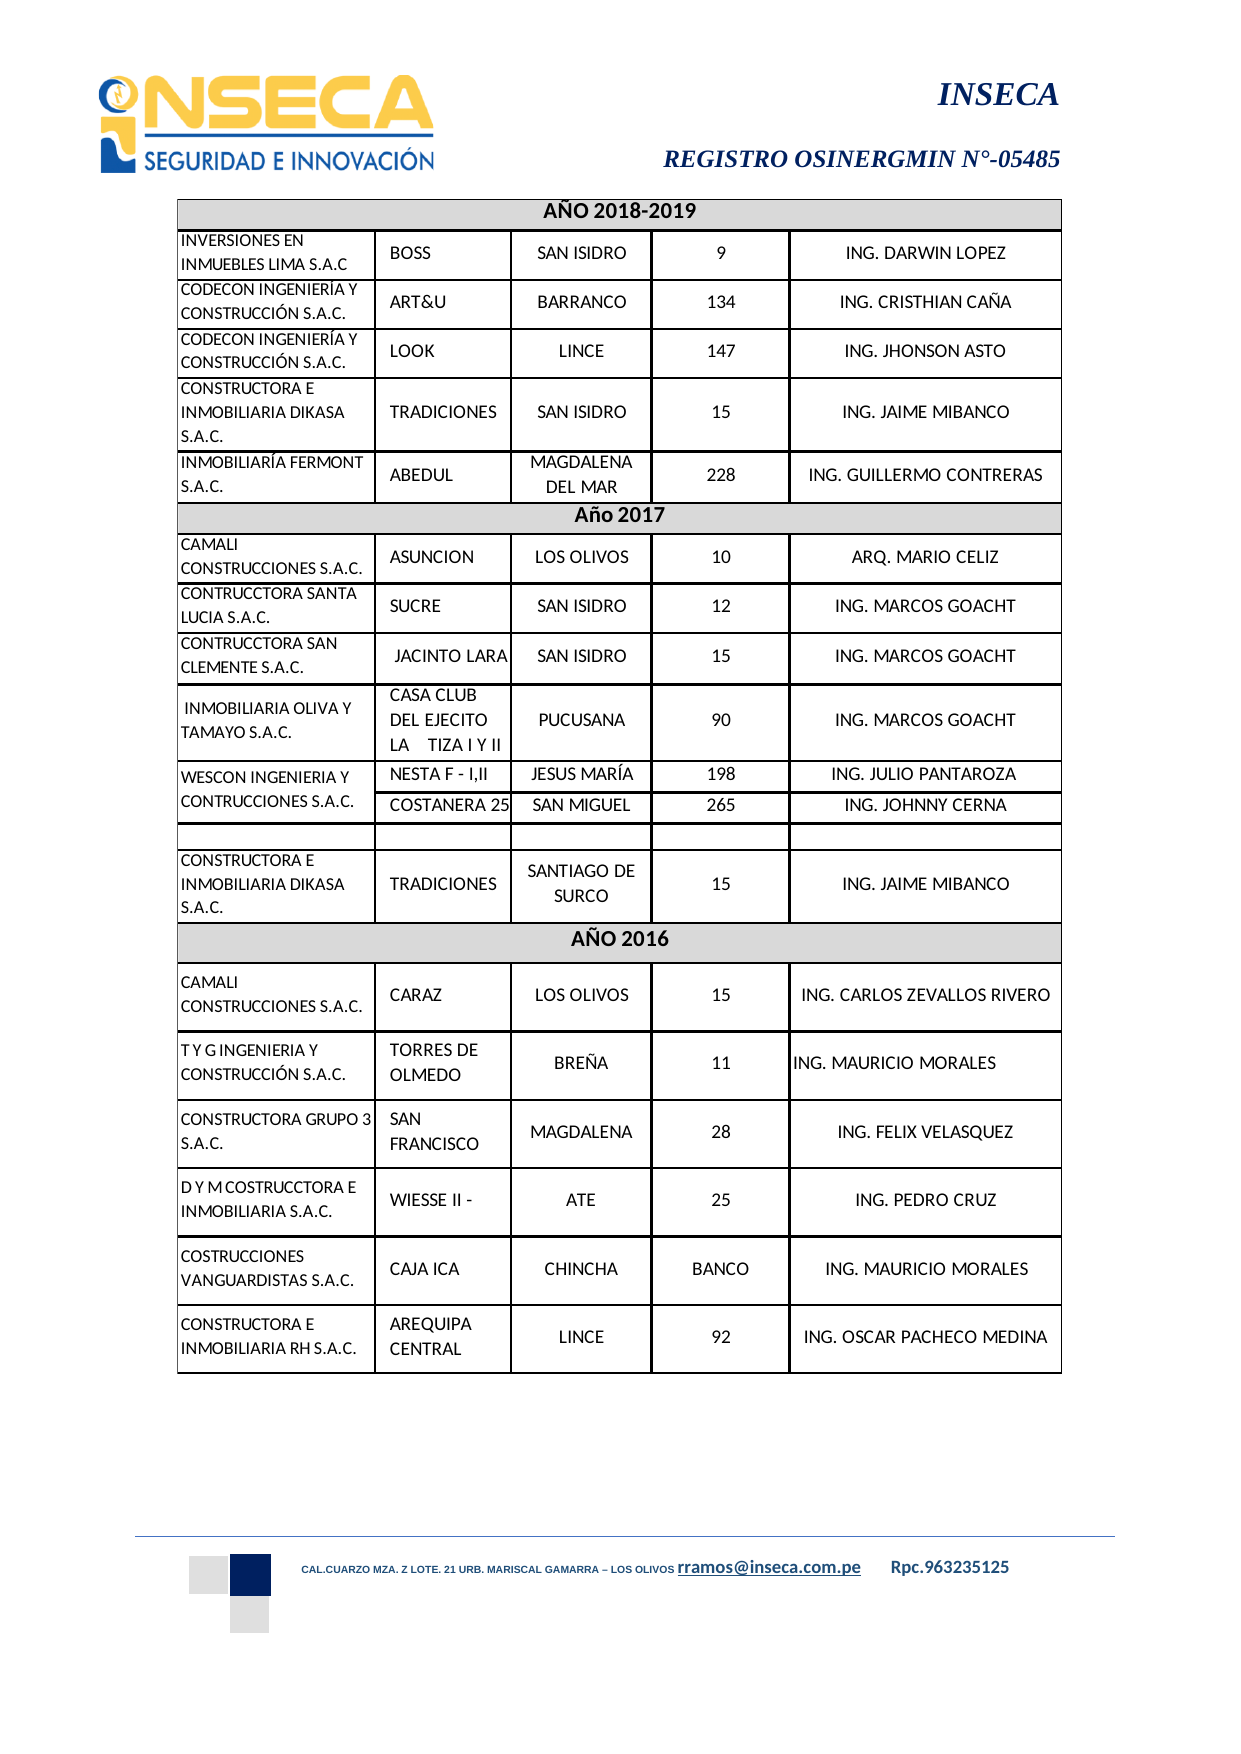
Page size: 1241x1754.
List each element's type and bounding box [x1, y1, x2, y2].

picture [98, 75, 434, 173]
